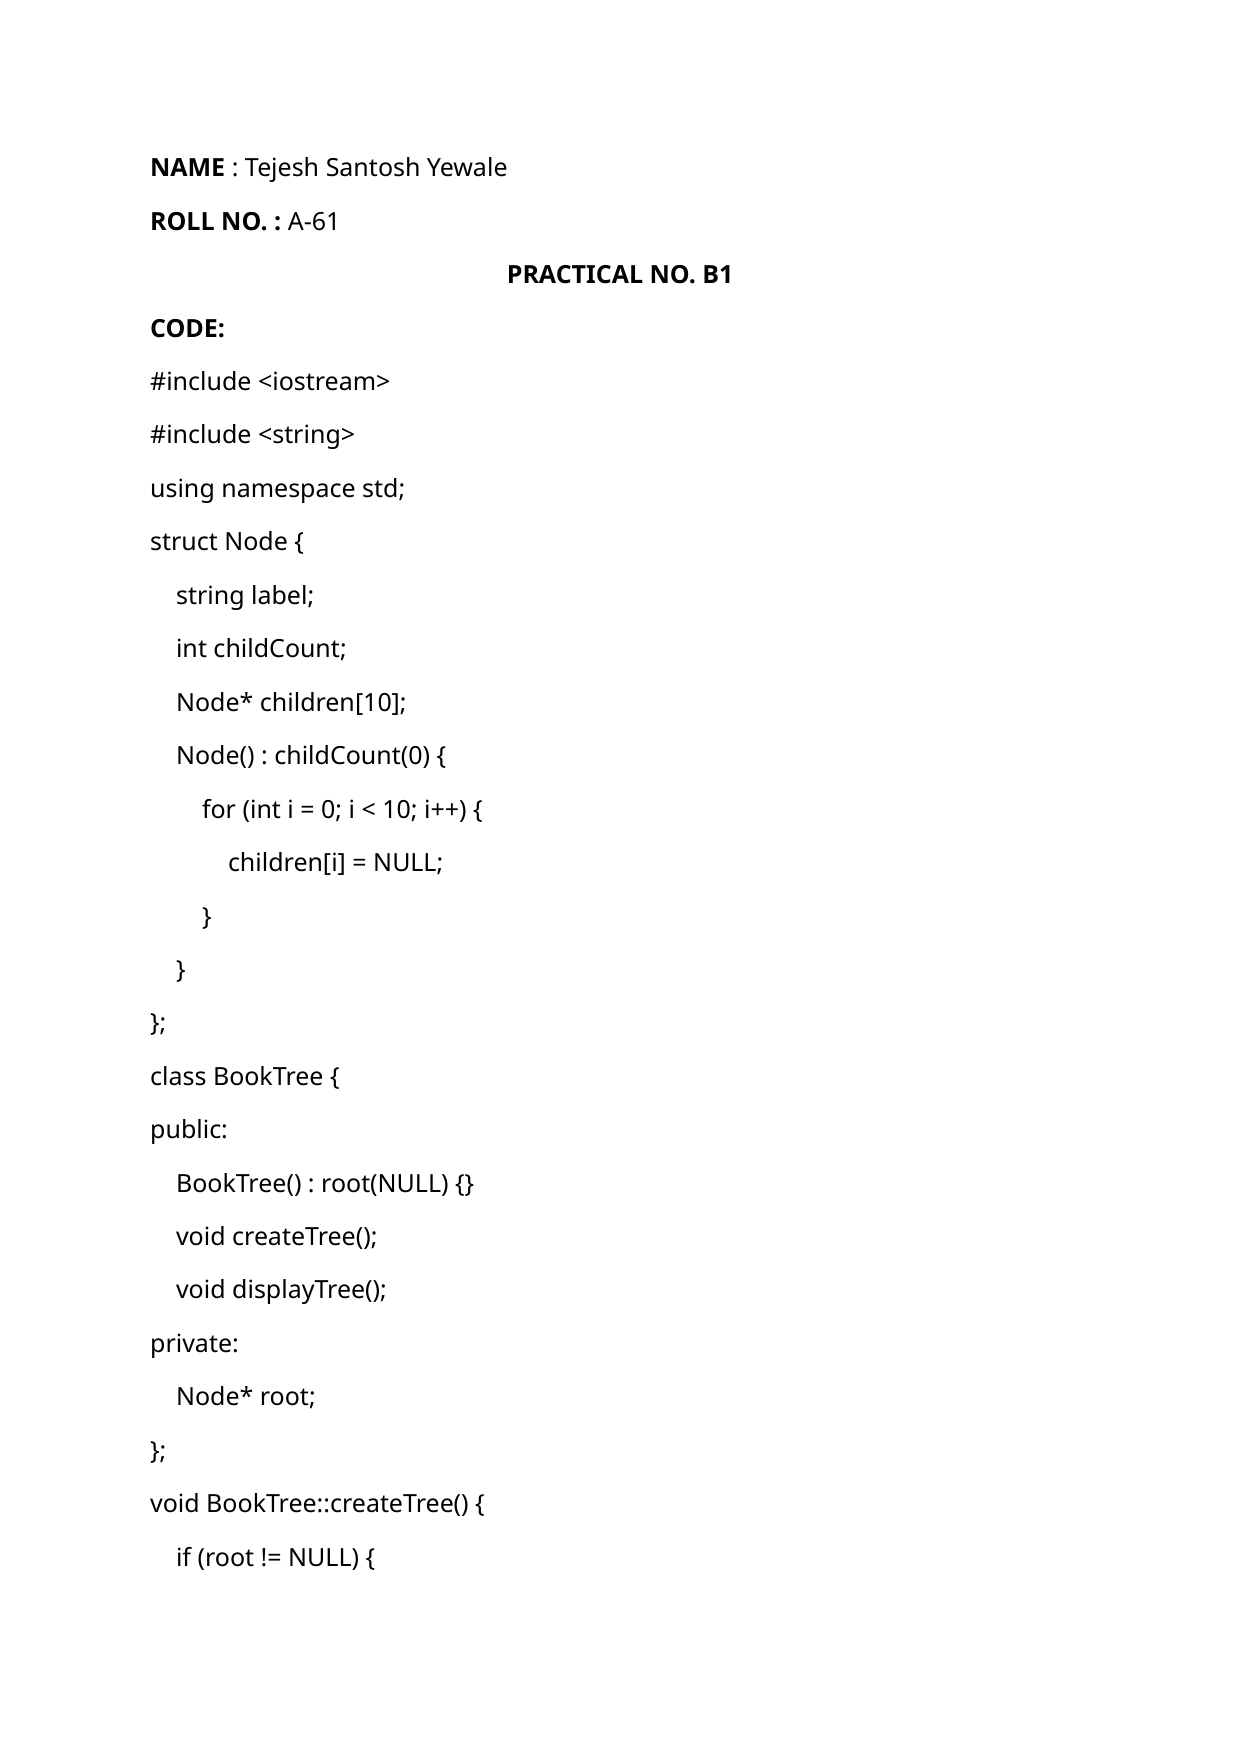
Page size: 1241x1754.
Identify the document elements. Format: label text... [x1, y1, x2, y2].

text class BookTree { [150, 1058, 1090, 1092]
text } [150, 952, 1090, 986]
text for (int i = 0; i < 10; i++) { [150, 791, 1090, 825]
text BookTree() : root(NULL) {} [150, 1165, 1090, 1199]
text }; [150, 1005, 1090, 1039]
text struct Node { [150, 524, 1090, 558]
text children[i] = NULL; [150, 845, 1090, 879]
text private: [150, 1326, 1090, 1360]
text PRACTICAL NO. B1 [150, 257, 1090, 291]
text } [150, 898, 1090, 932]
text NAME : Tejesh Santosh Yewale [150, 150, 1090, 184]
text ROLL NO. : A-61 [150, 203, 1090, 237]
text #include <iostream> [150, 364, 1090, 398]
text void createTree(); [150, 1219, 1090, 1253]
text }; [150, 1432, 1090, 1467]
text Node* children[10]; [150, 684, 1090, 718]
text int childCount; [150, 631, 1090, 665]
text #include <string> [150, 417, 1090, 451]
text public: [150, 1112, 1090, 1146]
text if (root != NULL) { [150, 1539, 1090, 1573]
text using namespace std; [150, 471, 1090, 505]
text CODE: [150, 310, 1090, 344]
text Node* root; [150, 1379, 1090, 1413]
text string label; [150, 577, 1090, 612]
text void displayTree(); [150, 1272, 1090, 1306]
text Node() : childCount(0) { [150, 738, 1090, 772]
text void BookTree::createTree() { [150, 1486, 1090, 1520]
